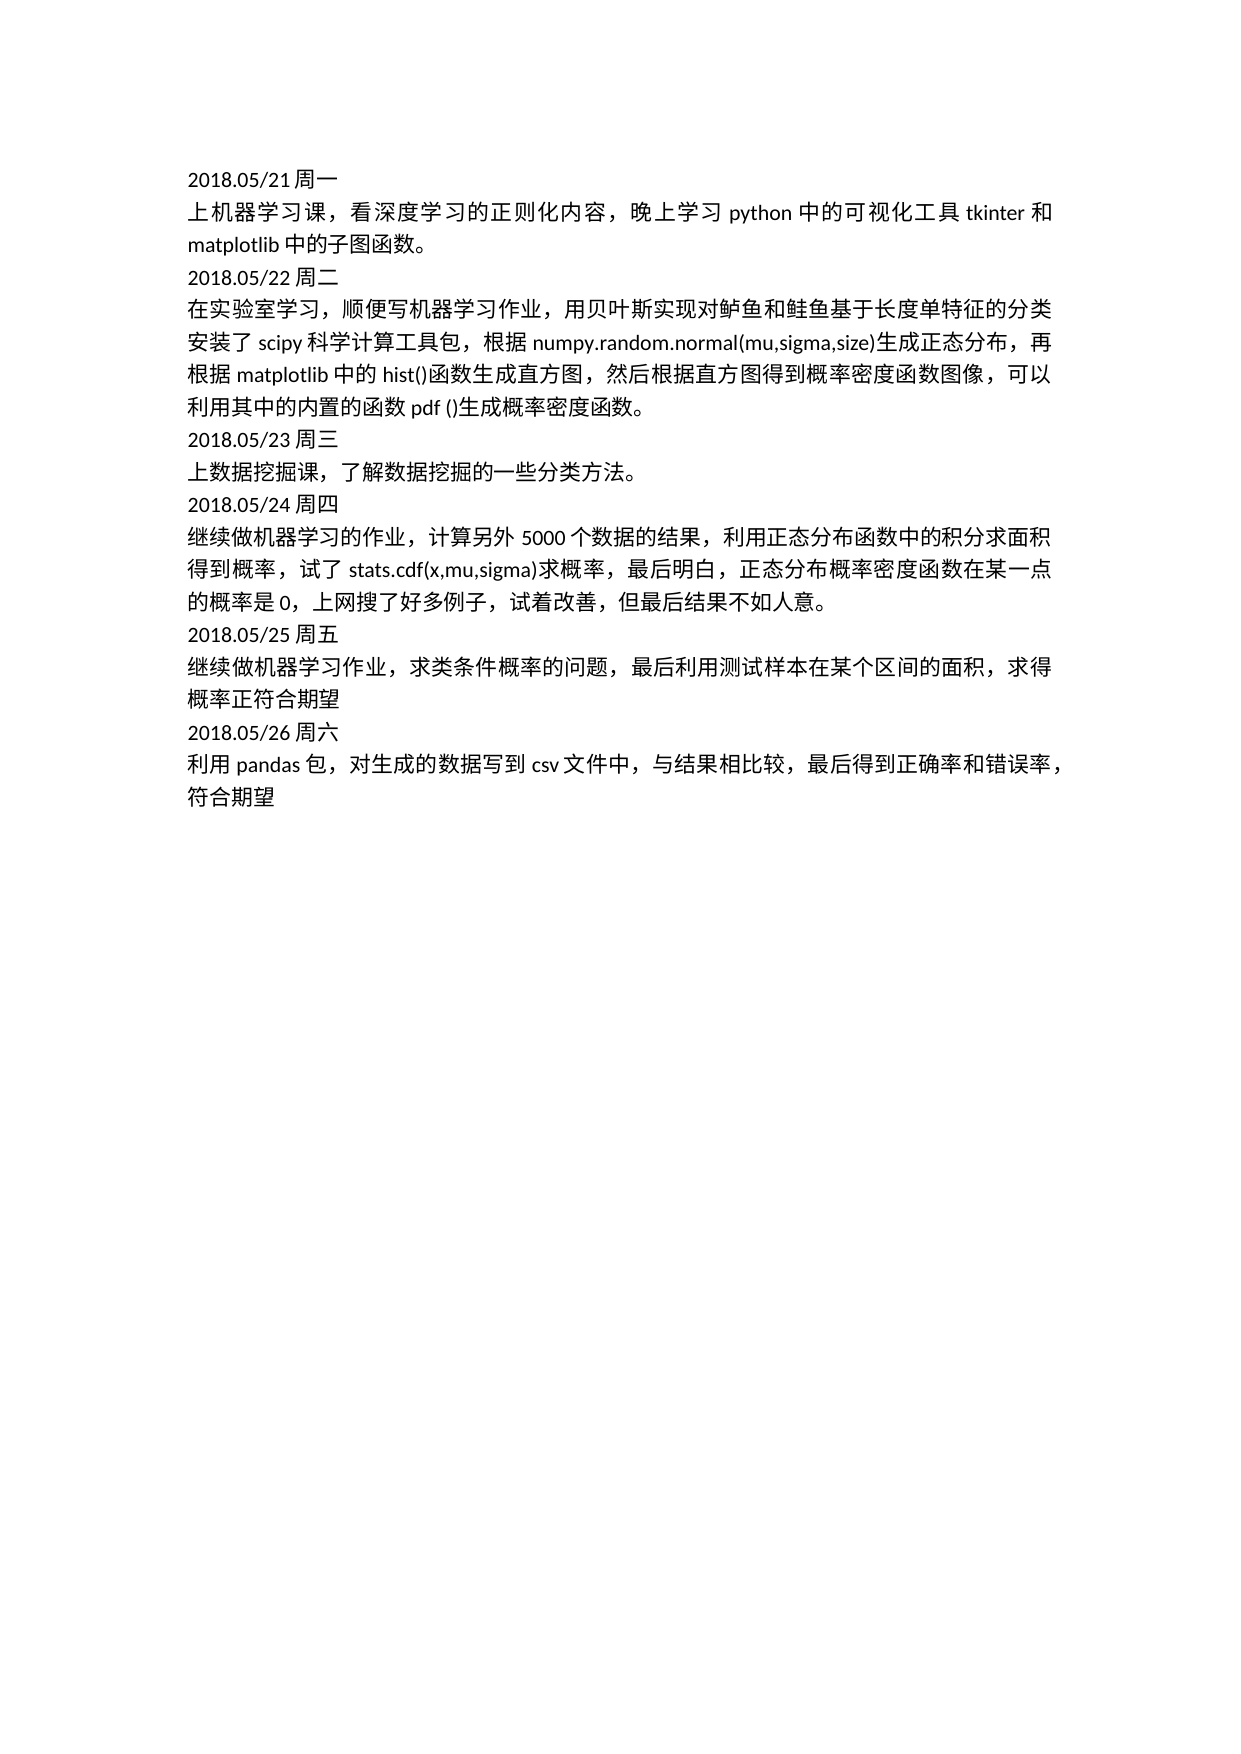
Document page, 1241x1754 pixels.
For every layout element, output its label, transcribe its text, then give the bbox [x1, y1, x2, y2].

text 2018.05/21周一 [187, 162, 1053, 194]
text 2018.05/25 周五 [187, 617, 1053, 649]
text 继续做机器学习作业，求类条件概率的问题，最后利用测试样本在某个区间的面积，求得概率正符合期望 [187, 649, 1053, 714]
text 2018.05/22 周二 [187, 259, 1053, 292]
text 上机器学习课，看深度学习的正则化内容，晚上学习python中的可视化工具tkinter和matplotlib中的子图函数。 [187, 194, 1053, 259]
text 继续做机器学习的作业，计算另外5000个数据的结果，利用正态分布函数中的积分求面积得到概率，试了stats.cdf(x,mu,sigma)求概率，最后明白，正态分布概率密度函数在某一点的概率是0，上网搜了好多例子，试着改善，但最后结果不如人意。 [187, 519, 1053, 617]
text 2018.05/23 周三 [187, 422, 1053, 454]
text 2018.05/24 周四 [187, 487, 1053, 519]
text 在实验室学习，顺便写机器学习作业，用贝叶斯实现对鲈鱼和鲑鱼基于长度单特征的分类，安装了scipy科学计算工具包，根据numpy.random.normal(mu,sigma,size)生成正态分布，再根据matplotlib中的hist()函数生成直方图，然后根据直方图得到概率密度函数图像，可以利用其中的内置的函数pdf ()生成概率密度函数。 [187, 292, 1053, 422]
text 利用pandas包，对生成的数据写到csv文件中，与结果相比较，最后得到正确率和错误率，符合期望 [187, 747, 1053, 812]
text 上数据挖掘课，了解数据挖掘的一些分类方法。 [187, 454, 1053, 487]
text 2018.05/26 周六 [187, 714, 1053, 747]
